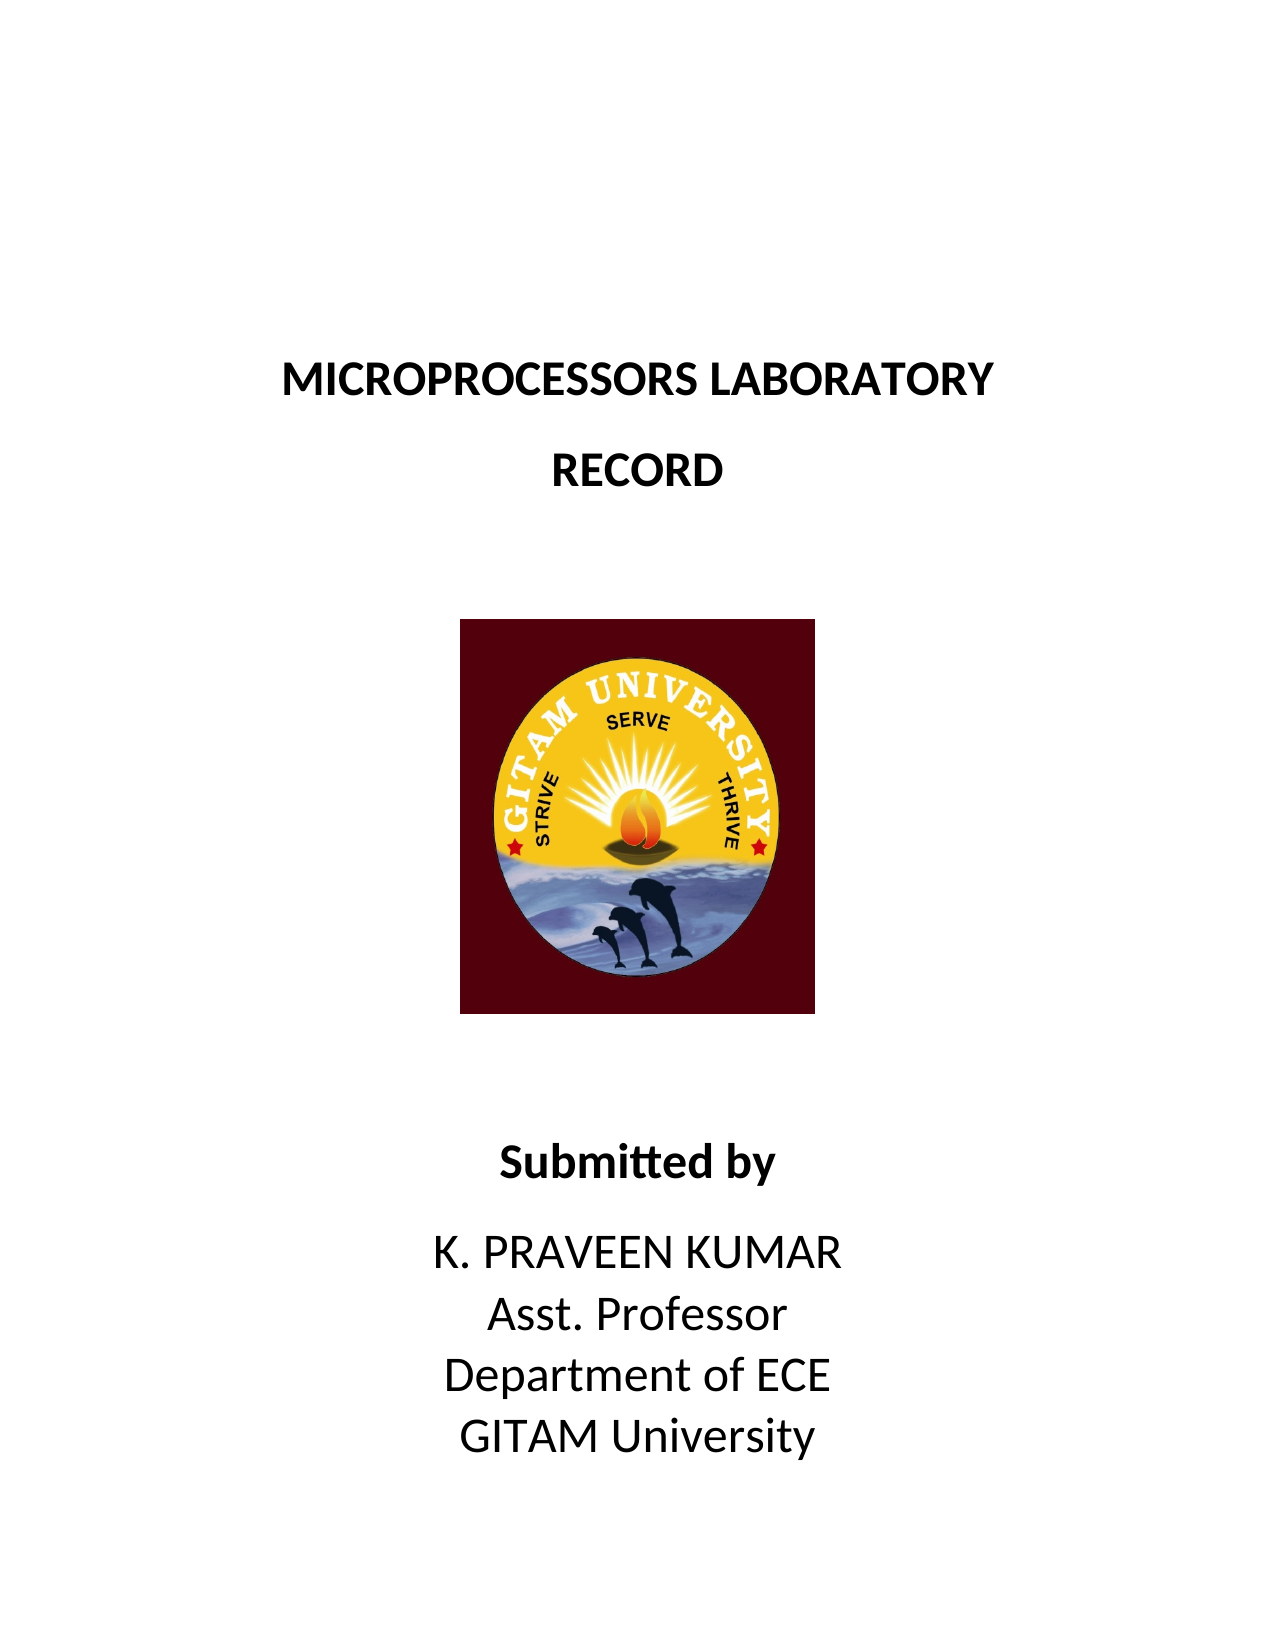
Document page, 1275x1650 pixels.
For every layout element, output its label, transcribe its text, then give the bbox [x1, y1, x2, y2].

text K. PRAVEEN KUMAR [150, 1220, 1125, 1281]
text RECORD [150, 438, 1125, 499]
text MICROPROCESSORS LABORATORY [150, 347, 1125, 408]
picture [460, 619, 815, 1014]
text GITAM University [150, 1403, 1125, 1464]
text Department of ECE [150, 1342, 1125, 1403]
text Submitted by [150, 1129, 1125, 1191]
text Asst. Professor [150, 1281, 1125, 1342]
